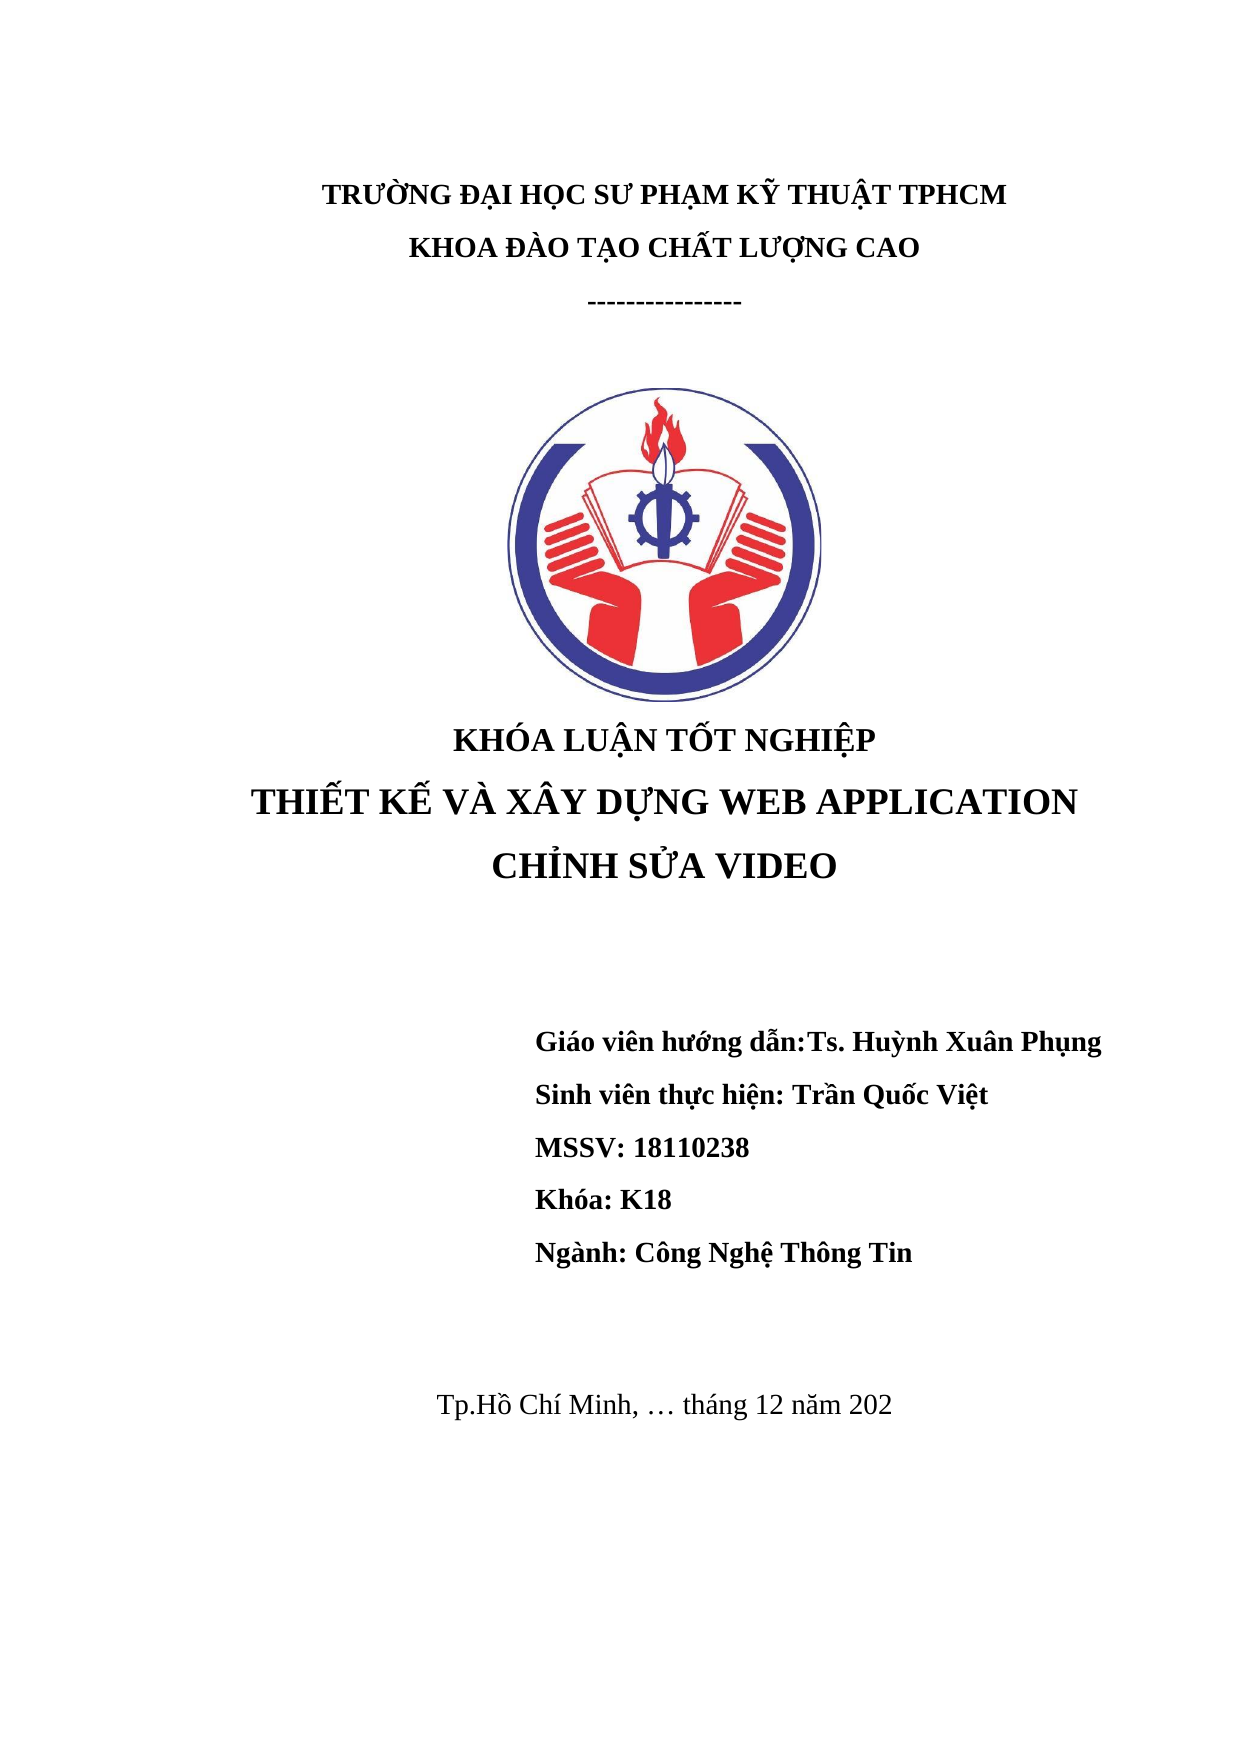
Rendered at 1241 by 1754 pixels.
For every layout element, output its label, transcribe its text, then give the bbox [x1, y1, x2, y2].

text Ngành: Công Nghệ Thông Tin [207, 1235, 1122, 1269]
text KHÓA LUẬN TỐT NGHIỆP [207, 721, 1122, 759]
text Giáo viên hướng dẫn: Ts. Huỳnh Xuân Phụng [207, 1024, 1122, 1058]
text CHỈNH SỬA VIDEO [207, 843, 1122, 886]
text Khóa: K18 [207, 1182, 1122, 1216]
text THIẾT KẾ VÀ XÂY DỰNG WEB APPLICATION [207, 779, 1122, 822]
text KHOA ĐÀO TẠO CHẤT LƯỢNG CAO [207, 230, 1122, 263]
picture [507, 388, 822, 702]
text TRƯỜNG ĐẠI HỌC SƯ PHẠM KỸ THUẬT TPHCM [207, 177, 1122, 211]
text MSSV: 18110238 [207, 1130, 1122, 1163]
text Tp.Hồ Chí Minh, … tháng 12 năm 202 [207, 1387, 1122, 1421]
text ---------------- [207, 283, 1122, 316]
text Sinh viên thực hiện: Trần Quốc Việt [207, 1077, 1122, 1111]
